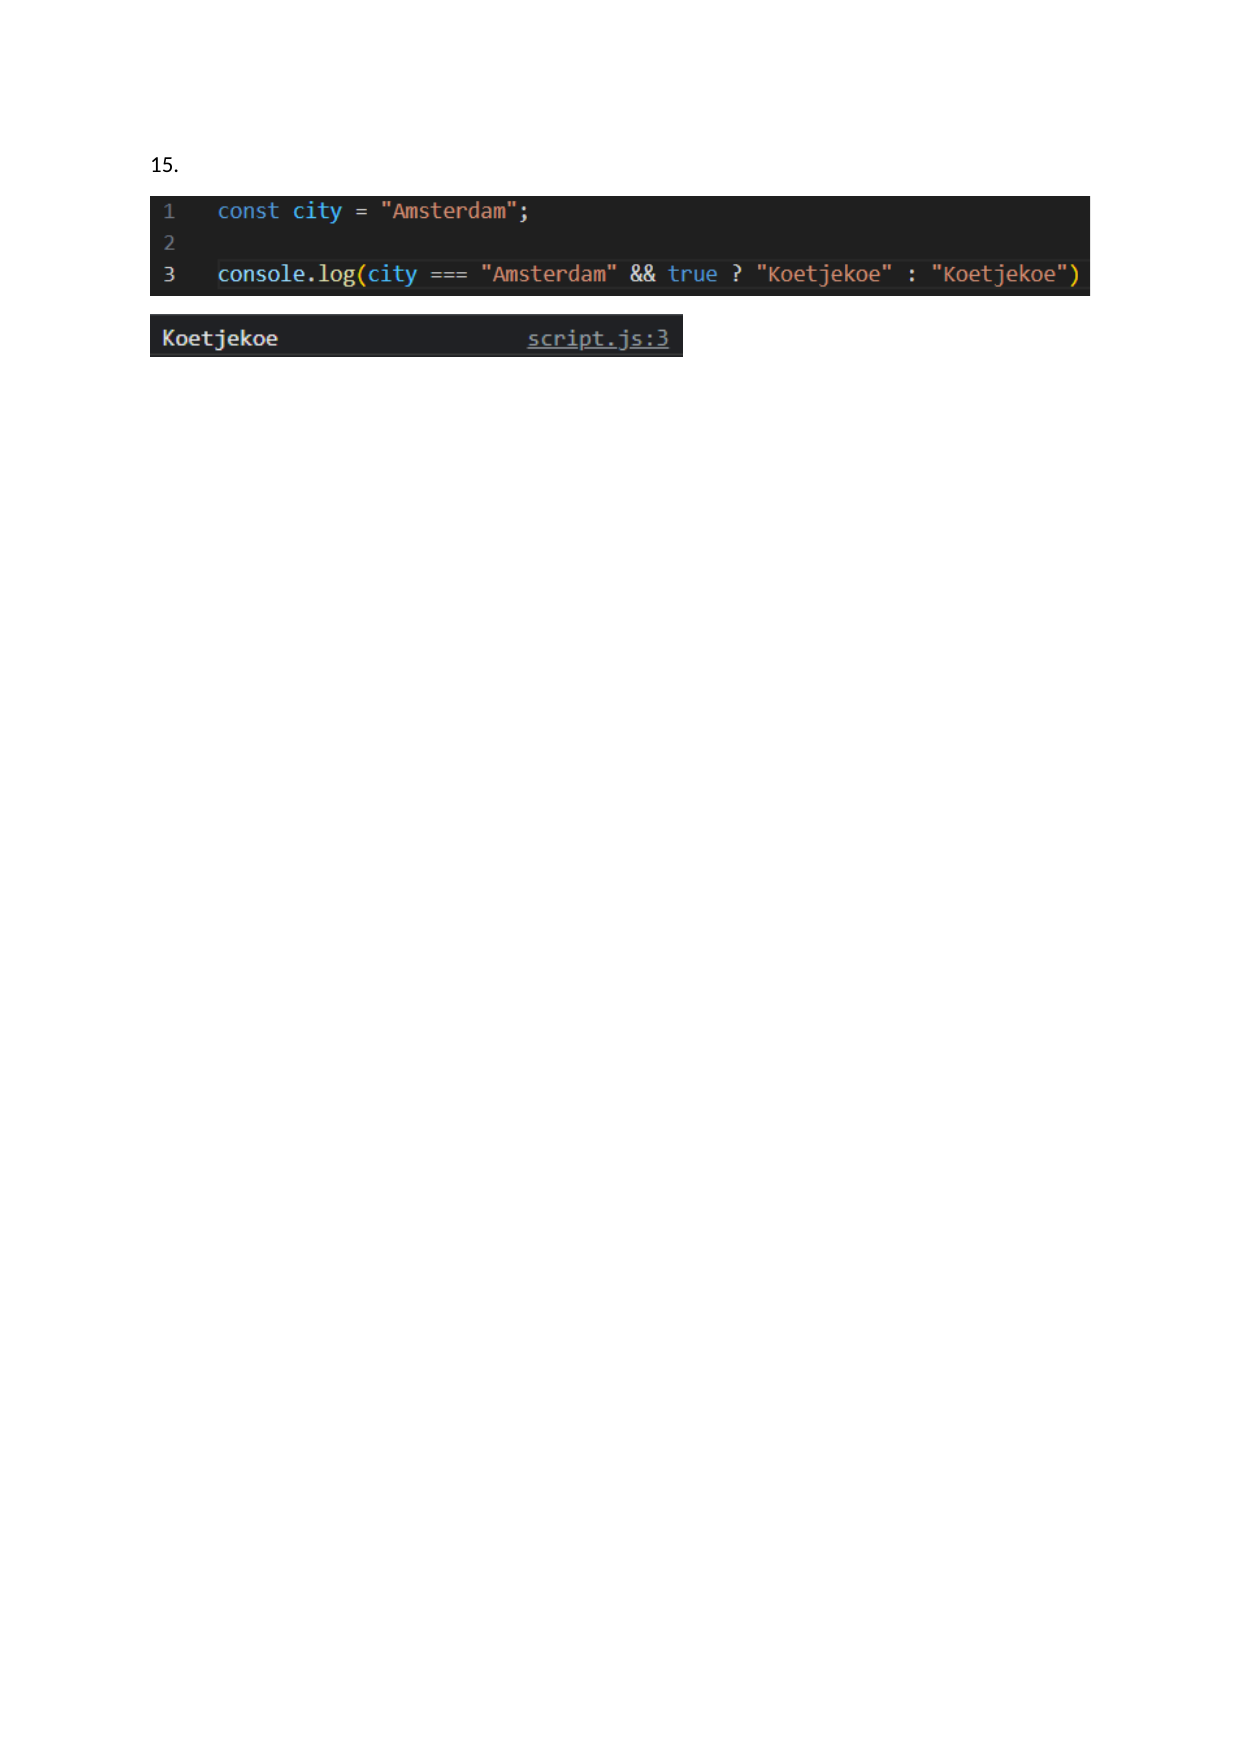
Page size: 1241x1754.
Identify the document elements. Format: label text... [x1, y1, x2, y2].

picture [150, 314, 683, 357]
text 15. [150, 150, 1090, 178]
picture [150, 196, 1091, 296]
